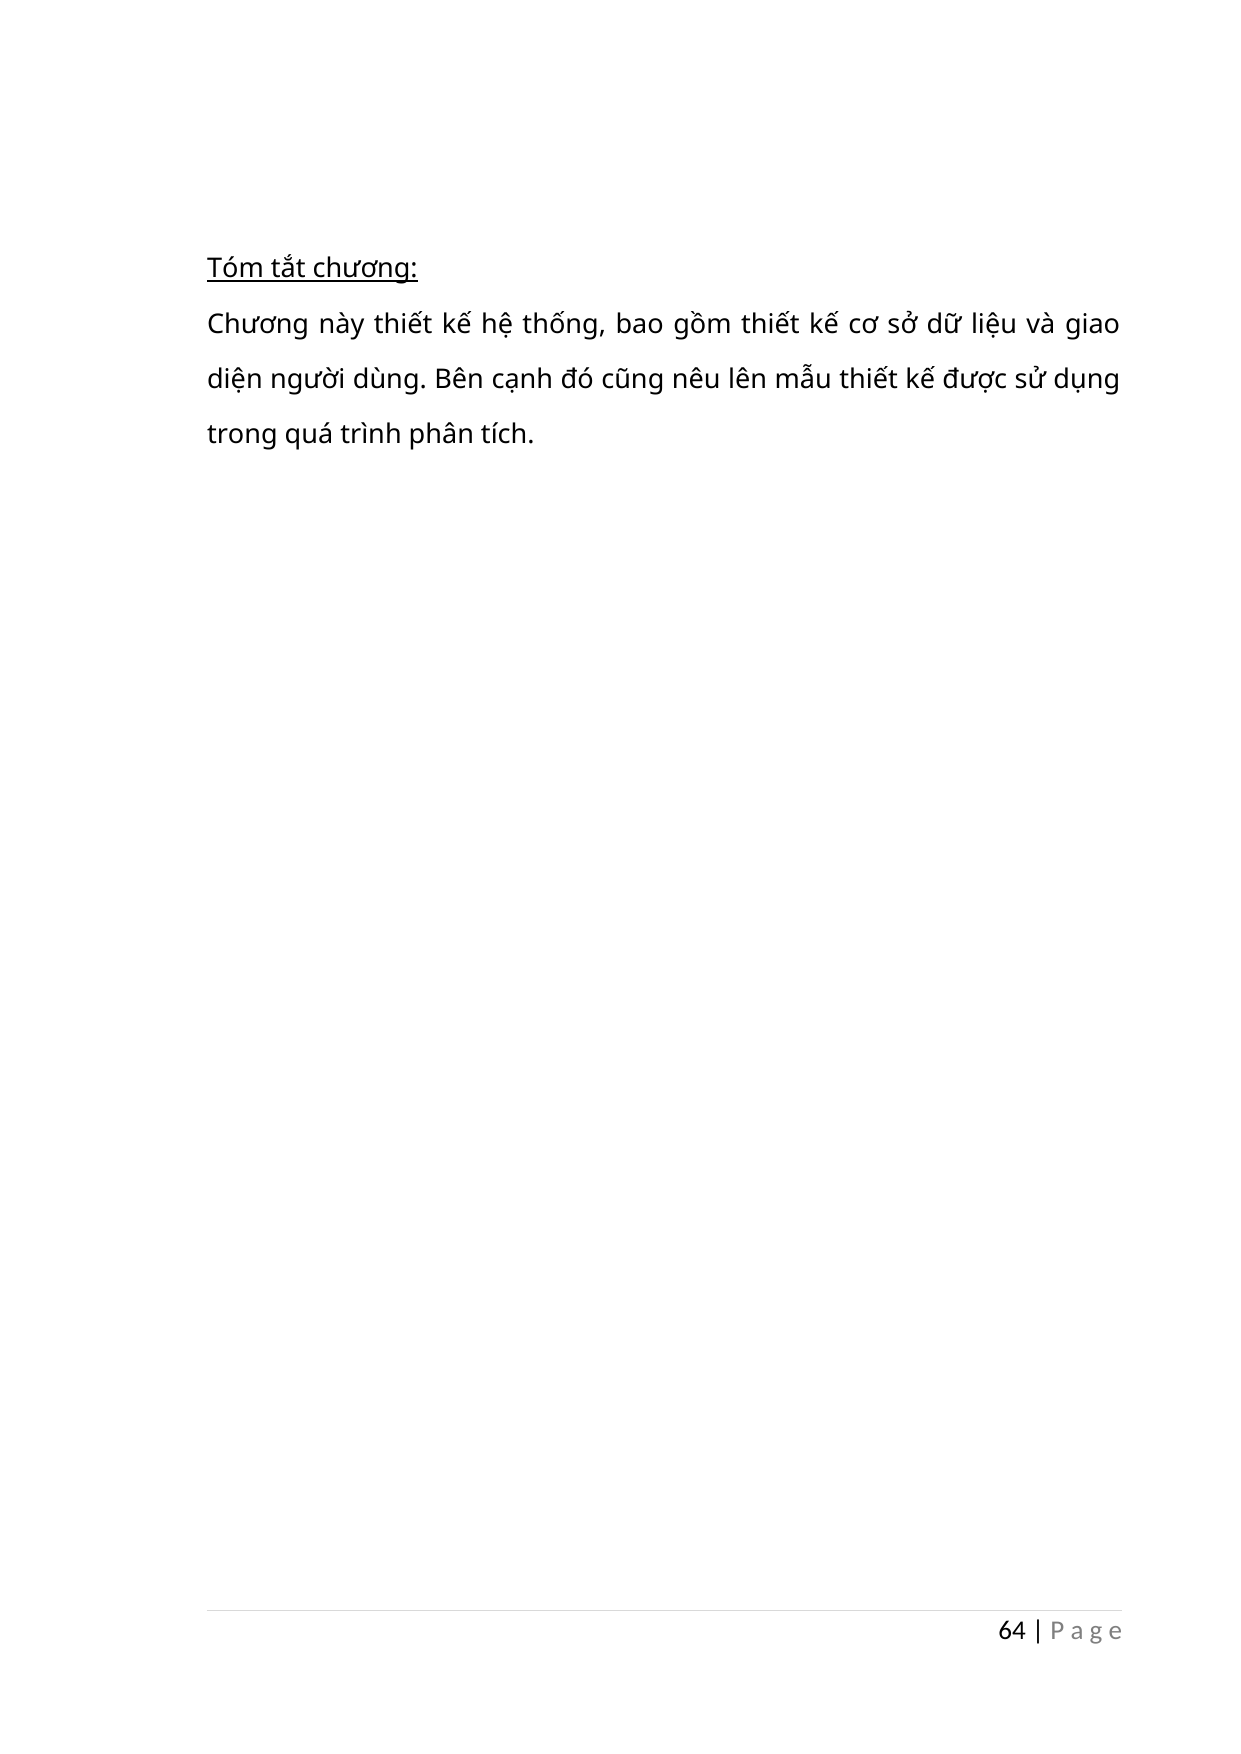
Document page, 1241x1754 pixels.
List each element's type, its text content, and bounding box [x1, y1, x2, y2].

text Chương này thiết kế hệ thống, bao gồm thiết kế cơ sở dữ liệu và giao diện người dùng. Bên cạnh đó cũng nêu lên mẫu thiết kế được sử dụng trong quá trình phân tích. [207, 304, 1122, 452]
text Tóm tắt chương: [207, 249, 1122, 286]
